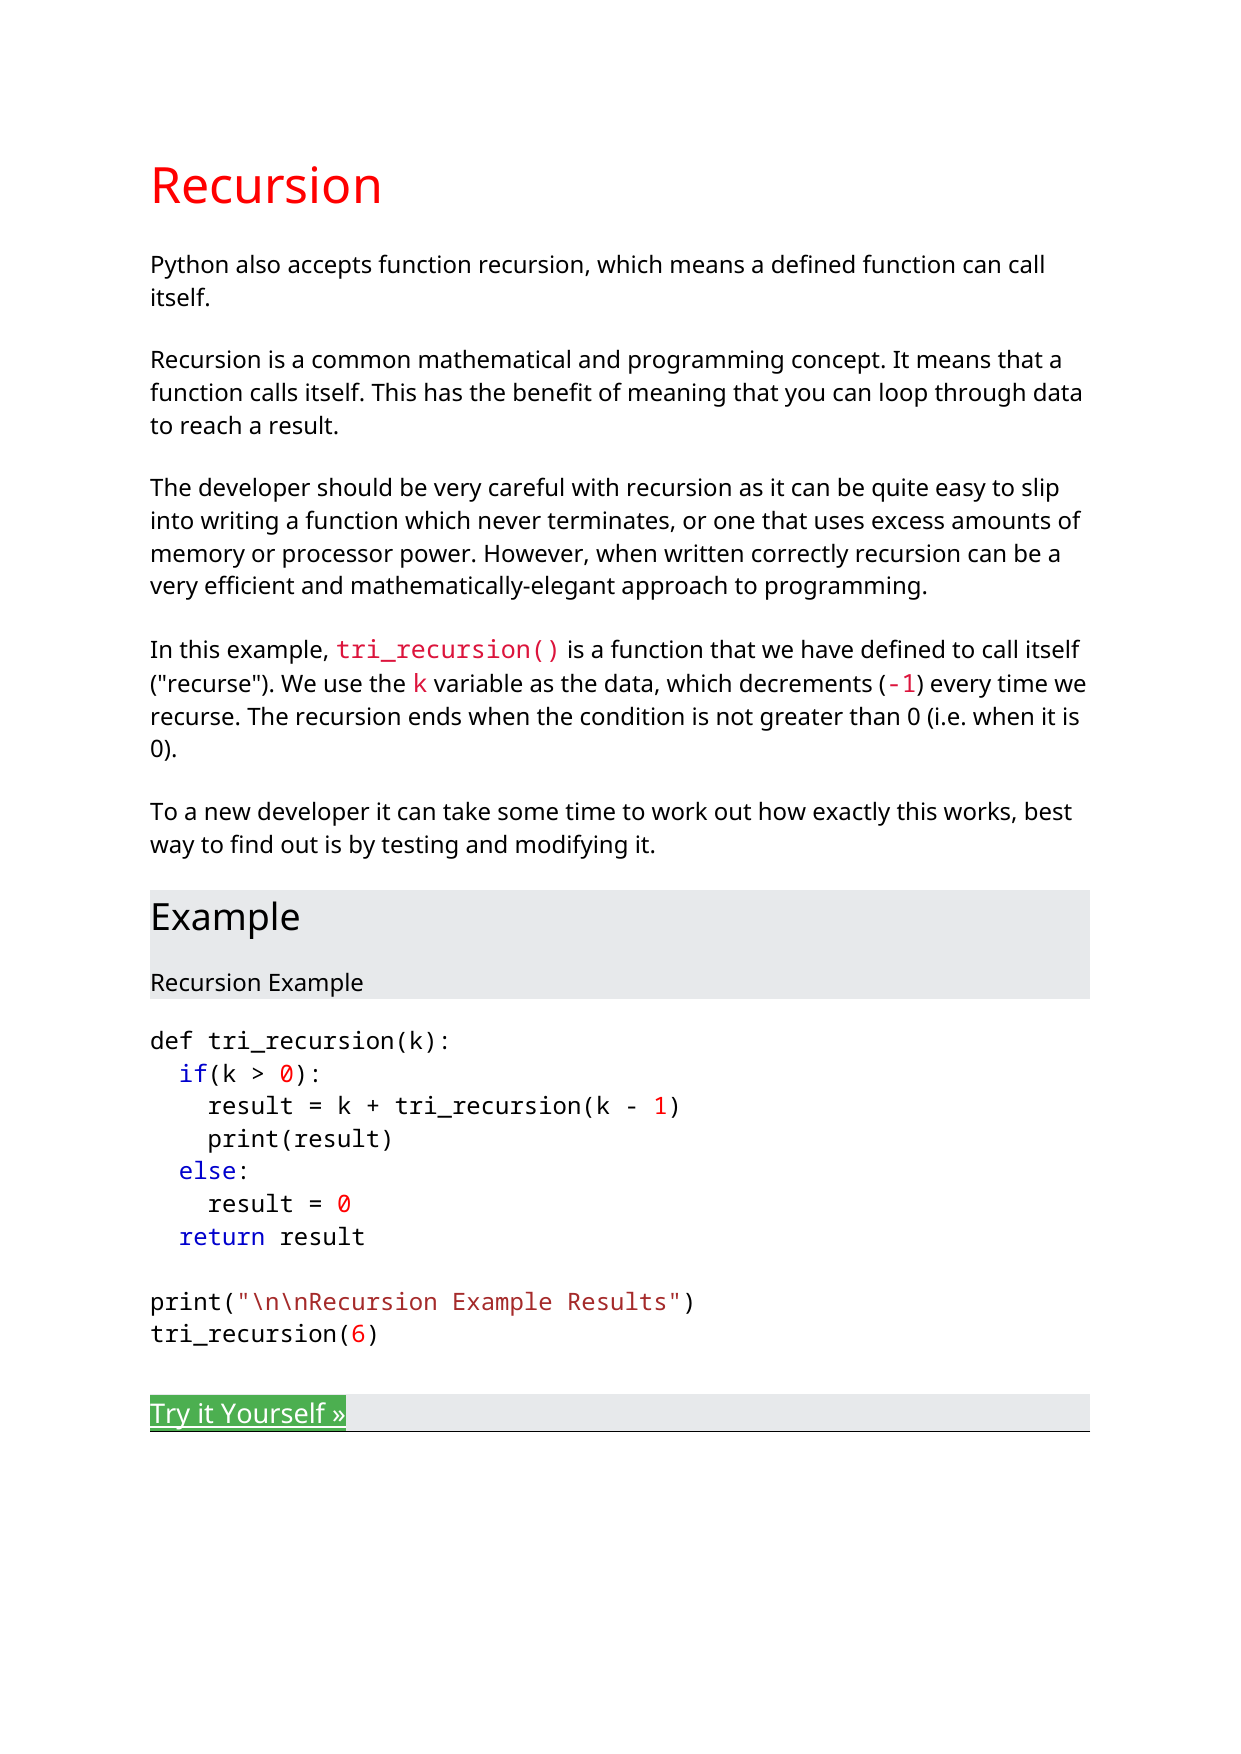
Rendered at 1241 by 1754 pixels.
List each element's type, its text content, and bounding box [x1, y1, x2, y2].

text Recursion is a common mathematical and programming concept. It means that a function calls itself. This has the benefit of meaning that you can loop through data to reach a result. [150, 343, 1090, 441]
text Try it Yourself » [150, 1394, 1090, 1431]
text Python also accepts function recursion, which means a defined function can call itself. [150, 248, 1090, 313]
text Example [150, 890, 1090, 941]
text To a new developer it can take some time to work out how exactly this works, best way to find out is by testing and modifying it. [150, 795, 1090, 860]
text Recursion [150, 150, 1090, 218]
text In this example, tri_recursion() is a function that we have defined to call itself ("recurse"). We use the k variable as the data, which decrements (-1) every time we recurse. The recursion ends when the condition is not greater than 0 (i.e. when it is 0). [150, 632, 1090, 765]
text Recursion Example [150, 966, 1090, 999]
text def tri_recursion(k): if(k > 0): result = k + tri_recursion(k - 1) print(result) else: result = 0 return result print("\n\nRecursion Example Results") tri_recursion(6) [150, 1024, 1090, 1378]
text The developer should be very careful with recursion as it can be quite easy to slip into writing a function which never terminates, or one that uses excess amounts of memory or processor power. However, when written correctly recursion can be a very efficient and mathematically-elegant approach to programming. [150, 471, 1090, 602]
